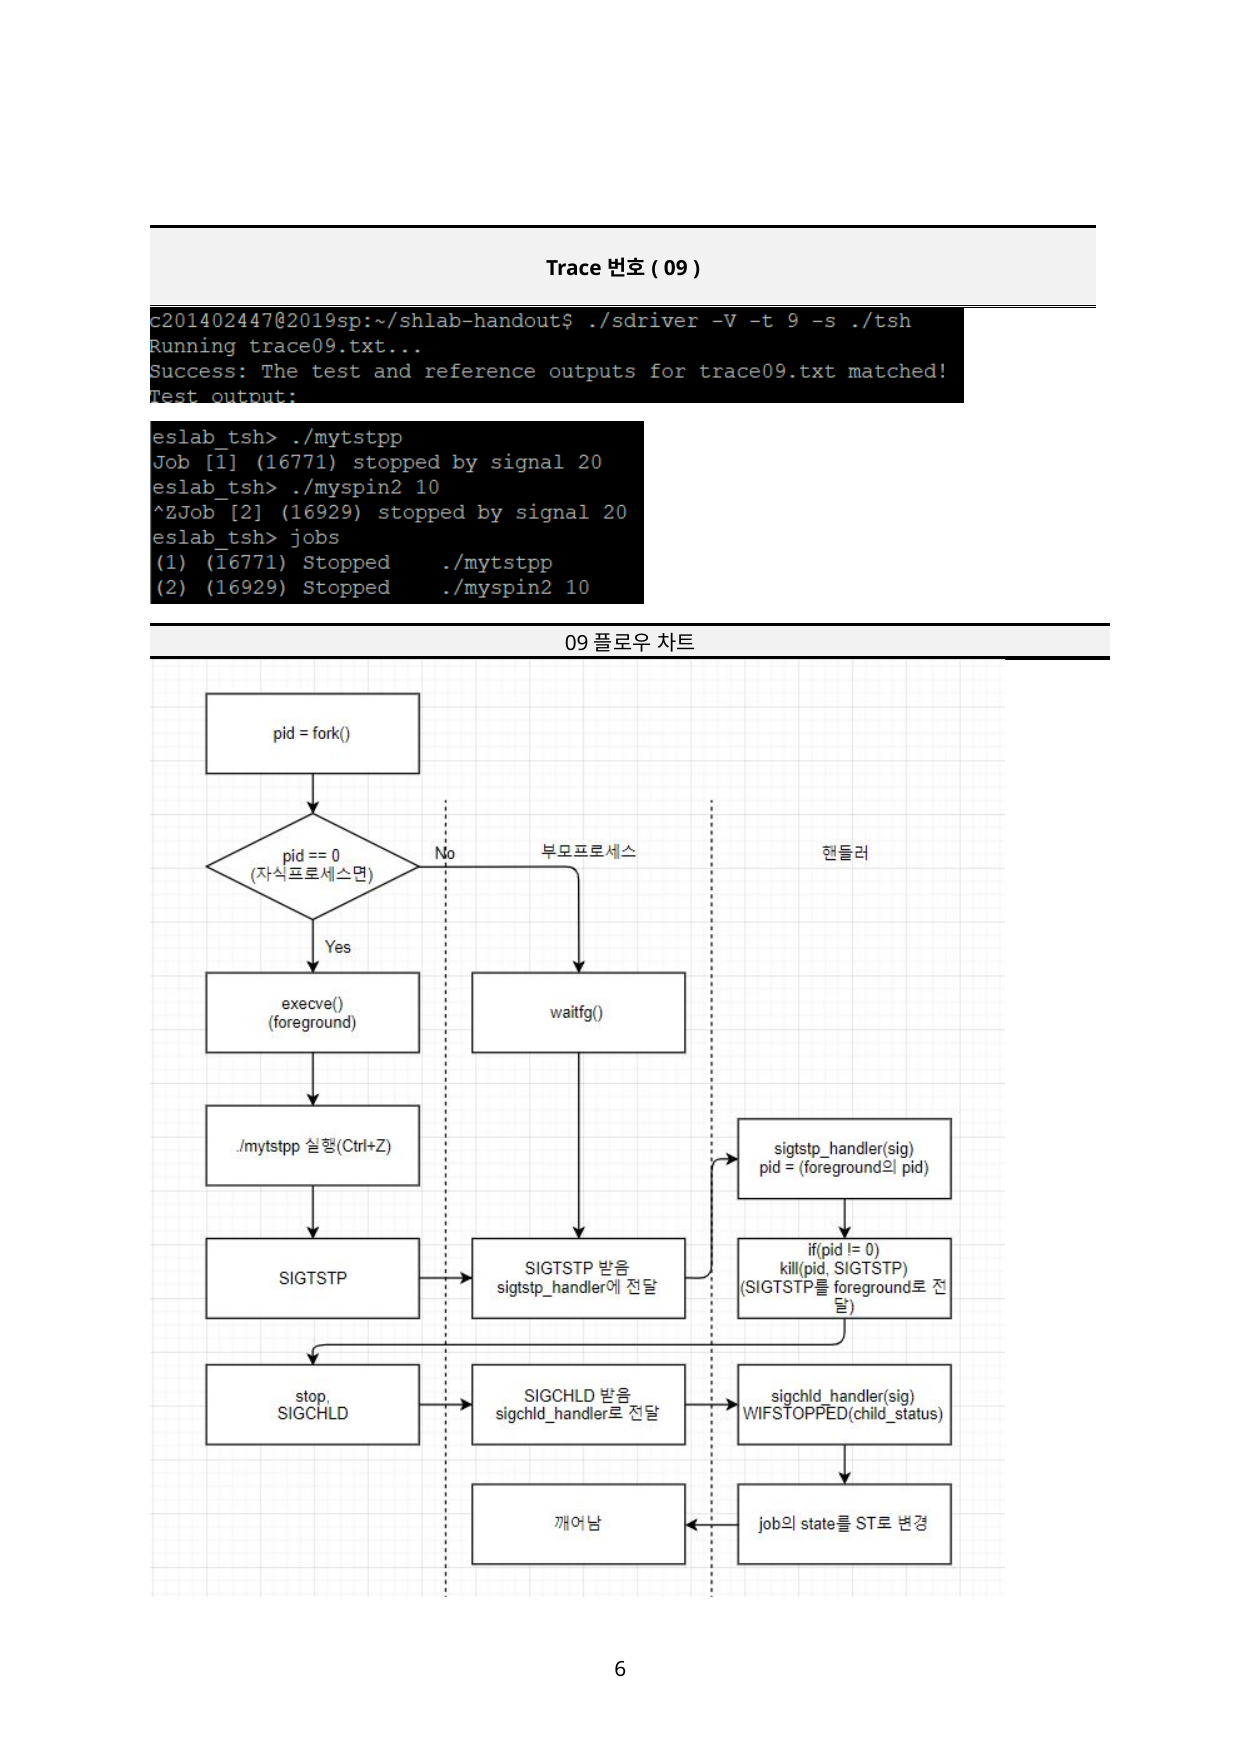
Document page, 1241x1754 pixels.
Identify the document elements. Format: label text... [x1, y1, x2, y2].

table_header Trace 번호 ( 09 ) [150, 228, 1096, 304]
picture [150, 659, 1005, 1597]
picture [150, 421, 644, 604]
picture [150, 307, 964, 403]
table_header 09 플로우 차트 [150, 626, 1110, 656]
